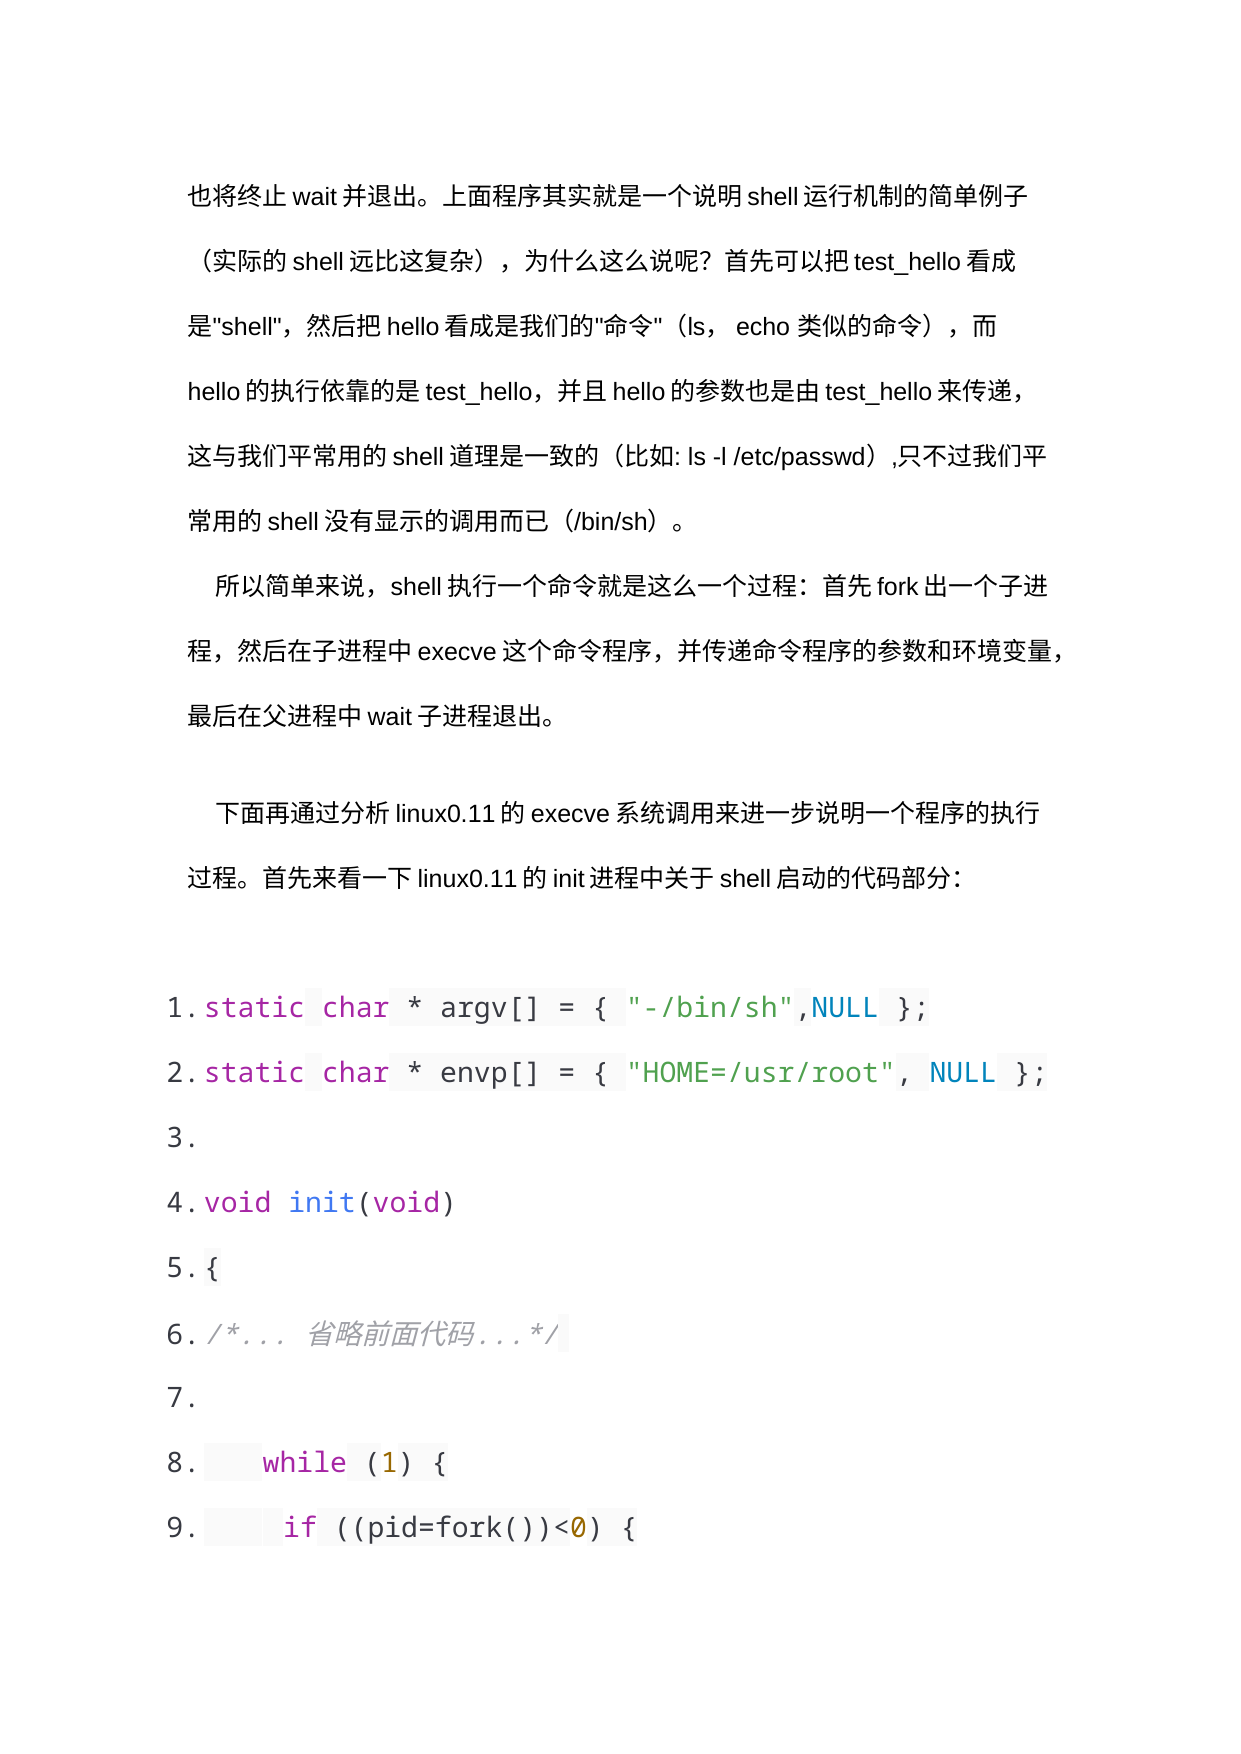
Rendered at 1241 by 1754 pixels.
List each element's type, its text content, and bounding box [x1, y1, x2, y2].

list static char * envp[] = { "HOME=/usr/root", NULL }; [166, 1039, 1053, 1104]
list if ((pid=fork())<0) { [166, 1494, 1053, 1559]
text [187, 162, 1053, 974]
list void init(void) [166, 1169, 1053, 1234]
list static char * argv[] = { "-/bin/sh",NULL }; [166, 974, 1053, 1039]
list /*... 省略前面代码...*/ [166, 1299, 1053, 1364]
list while (1) { [166, 1429, 1053, 1494]
list { [166, 1234, 1053, 1299]
